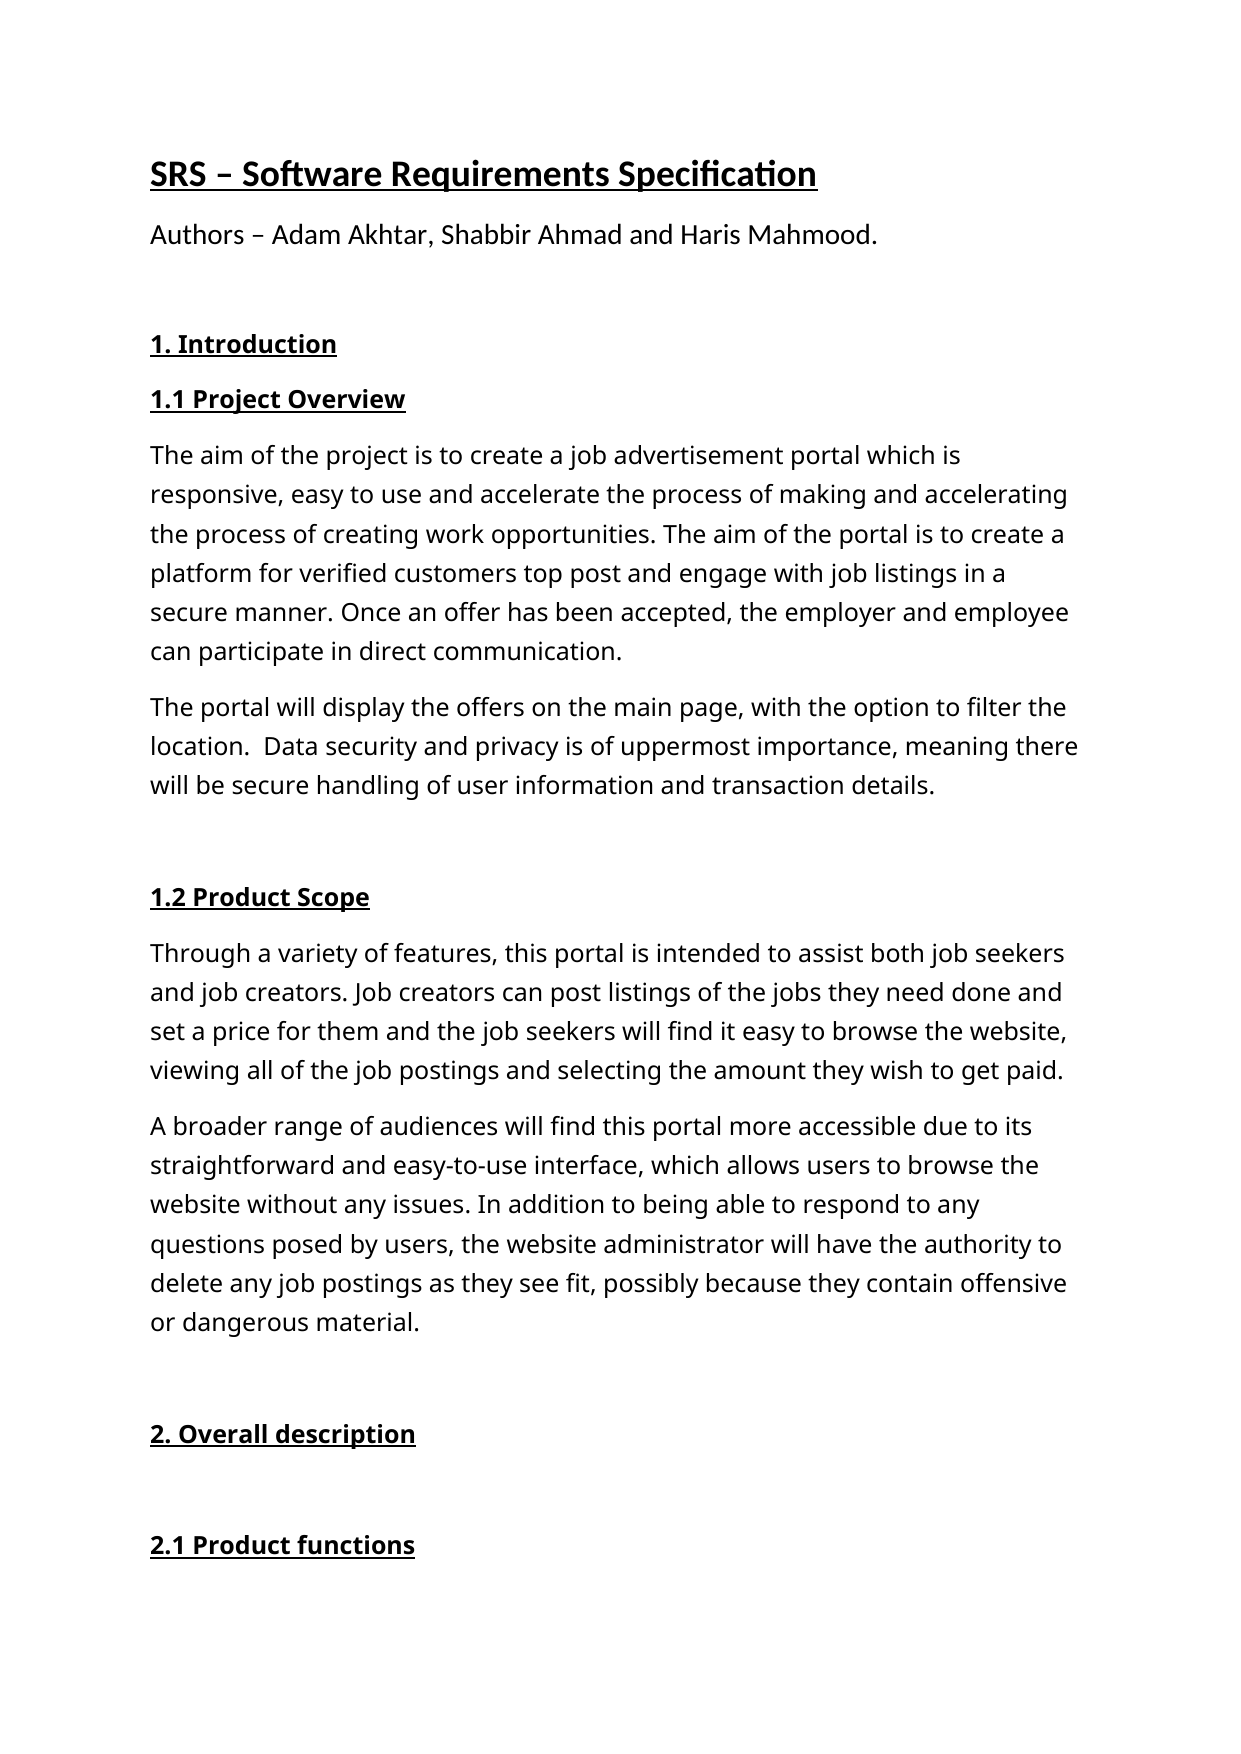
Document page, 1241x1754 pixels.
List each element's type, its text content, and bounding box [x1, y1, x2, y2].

text 1. Introduction [150, 326, 1090, 360]
text 1.1 Project Overview [150, 382, 1090, 416]
text Authors – Adam Akhtar, Shabbir Ahmad and Haris Mahmood. [150, 216, 1090, 252]
text 2. Overall description [150, 1416, 1090, 1450]
text 2.1 Product functions [150, 1528, 1090, 1562]
text The aim of the project is to create a job advertisement portal which is responsive, easy to use and accelerate the process of making and accelerating the process of creating work opportunities. The aim of the portal is to create a platform for verified customers top post and engage with job listings in a secure manner. Once an offer has been accepted, the employer and employee can participate in direct communication. [150, 438, 1090, 668]
text Through a variety of features, this portal is intended to assist both job seekers and job creators. Job creators can post listings of the jobs they need done and set a price for them and the job seekers will find it easy to browse the website, viewing all of the job postings and selecting the amount they wish to get paid. [150, 936, 1090, 1087]
text The portal will display the offers on the main page, with the option to filter the location. Data security and privacy is of uppermost importance, meaning there will be secure handling of user information and transaction details. [150, 690, 1090, 802]
text A broader range of audiences will find this portal more accessible due to its straightforward and easy-to-use interface, which allows users to browse the website without any issues. In addition to being able to respond to any questions posed by users, the website administrator will have the authority to delete any job postings as they see fit, possibly because they contain offensive or dangerous material. [150, 1109, 1090, 1339]
text SRS – Software Requirements Specification [150, 150, 1090, 196]
text 1.2 Product Scope [150, 880, 1090, 914]
